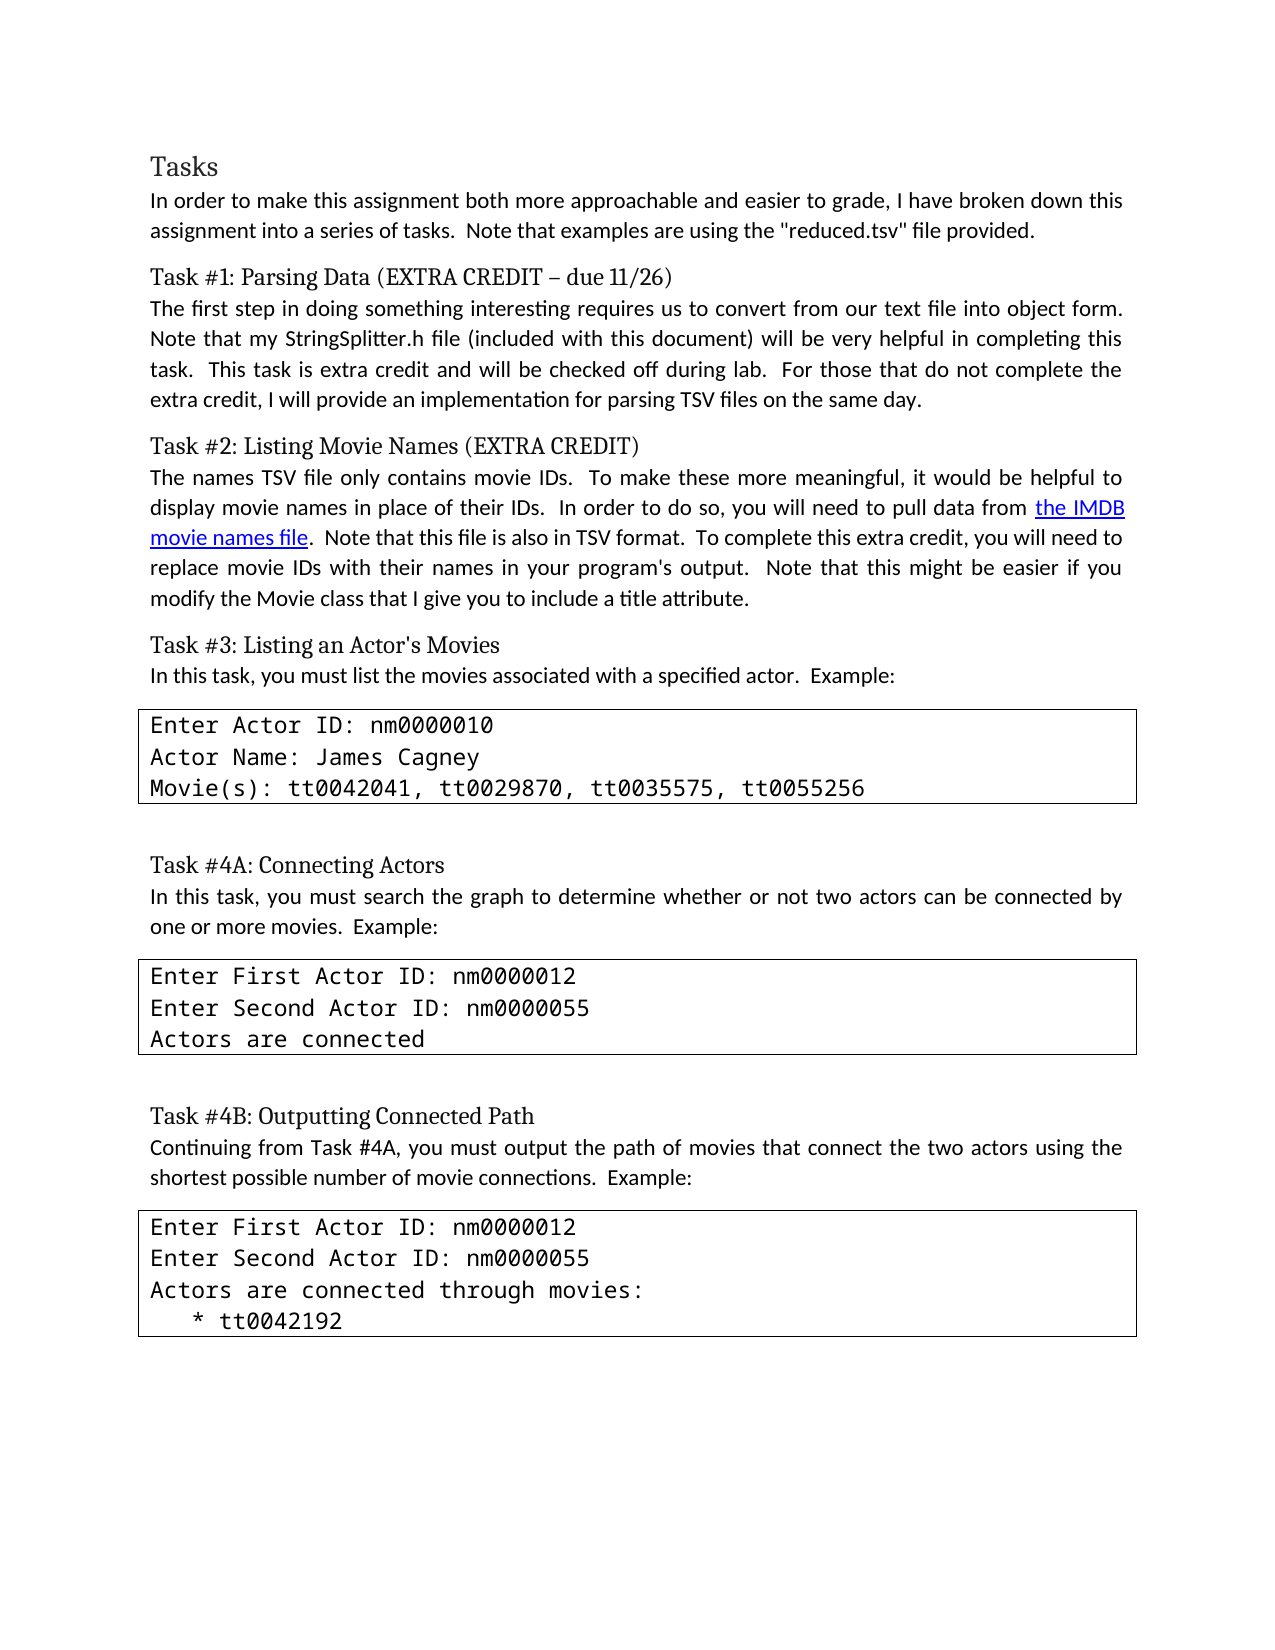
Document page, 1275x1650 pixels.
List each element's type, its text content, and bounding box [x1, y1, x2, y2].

subtitle Task #2: Listing Movie Names (EXTRA CREDIT) [150, 432, 1125, 461]
subtitle Task #4A: Connecting Actors [150, 851, 1125, 880]
table_header Enter Actor ID: nm0000010 Actor Name: James Cagney Movie(s): tt0042041, tt0029870, tt0035575, tt0055256 [139, 710, 1136, 803]
text In this task, you must list the movies associated with a specified actor. Example: [150, 662, 1125, 689]
text In order to make this assignment both more approachable and easier to grade, I have broken down this assignment into a series of tasks. Note that examples are using the "reduced.tsv" file provided. [150, 186, 1125, 244]
subtitle Task #4B: Outputting Connected Path [150, 1102, 1125, 1131]
subtitle Task #1: Parsing Data (EXTRA CREDIT – due 11/26) [150, 263, 1125, 292]
subtitle Tasks [150, 150, 1125, 183]
text In this task, you must search the graph to determine whether or not two actors can be connected by one or more movies. Example: [150, 882, 1125, 940]
table_header Enter First Actor ID: nm0000012 Enter Second Actor ID: nm0000055 Actors are connected through movies: * tt0042192 [139, 1211, 1136, 1336]
table_header Enter First Actor ID: nm0000012 Enter Second Actor ID: nm0000055 Actors are connected [139, 960, 1136, 1054]
text The first step in doing something interesting requires us to convert from our text file into object form. Note that my StringSplitter.h file (included with this document) will be very helpful in completing this task. This task is extra credit and will be checked off during lab. For those that do not complete the extra credit, I will provide an implementation for parsing TSV files on the same day. [150, 294, 1125, 413]
text The names TSV file only contains movie IDs. To make these more meaningful, it would be helpful to display movie names in place of their IDs. In order to do so, you will need to pull data from the IMDB movie names file. Note that this file is also in TSV format. To complete this extra credit, you will need to replace movie IDs with their names in your program's output. Note that this might be easier if you modify the Movie class that I give you to include a title attribute. [150, 463, 1125, 612]
text Continuing from Task #4A, you must output the path of movies that connect the two actors using the shortest possible number of movie connections. Example: [150, 1133, 1125, 1191]
subtitle Task #3: Listing an Actor's Movies [150, 631, 1125, 659]
